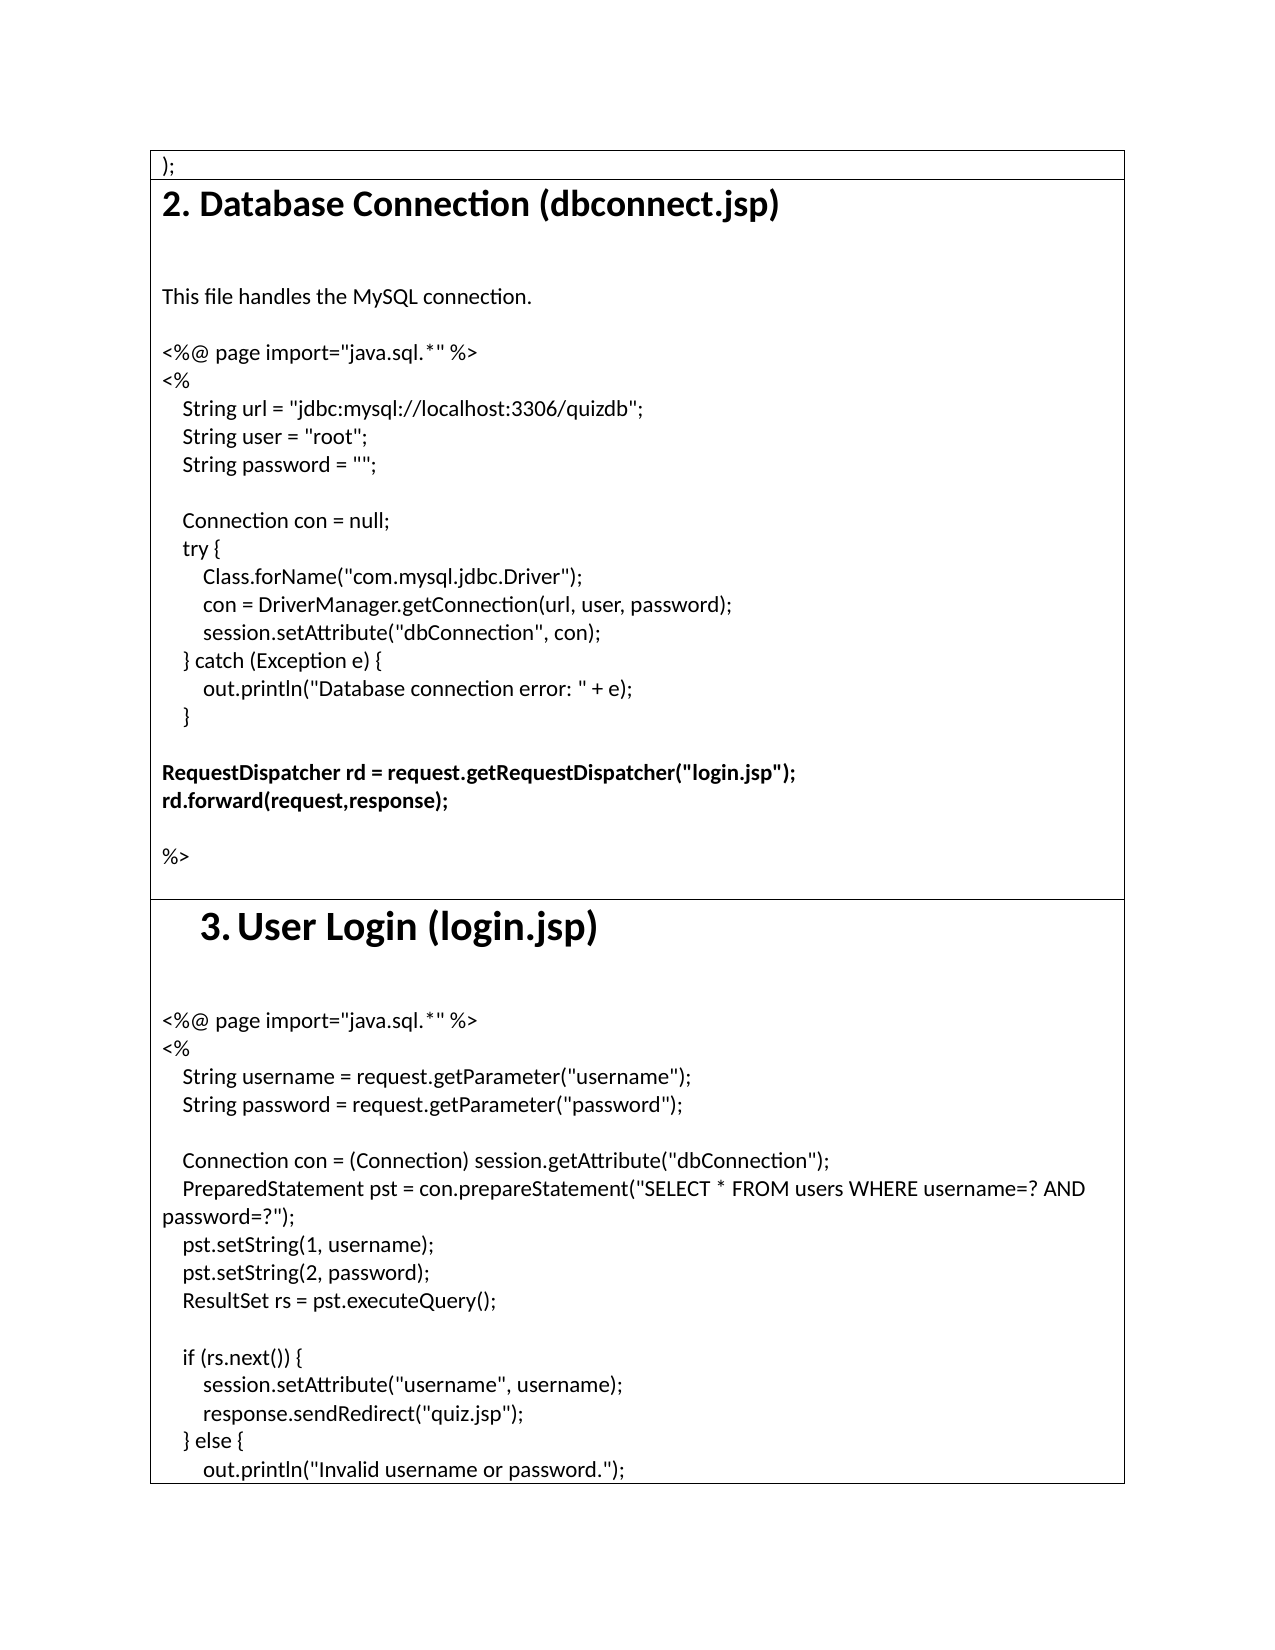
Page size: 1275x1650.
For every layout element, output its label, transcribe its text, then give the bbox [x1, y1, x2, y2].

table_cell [151, 900, 1124, 1483]
table_cell 2. Database Connection (dbconnect.jsp) This file handles the MySQL connection. <%@ page import="java.sql.*" %> <% String url = "jdbc:mysql://localhost:3306/quizdb"; String user = "root"; String password = ""; Connection con = null; try { Class.forName("com.mysql.jdbc.Driver"); con = DriverManager.getConnection(url, user, password); session.setAttribute("dbConnection", con); } catch (Exception e) { out.println("Database connection error: " + e); } RequestDispatcher rd = request.getRequestDispatcher("login.jsp"); rd.forward(request,response); %> [151, 180, 1124, 898]
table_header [151, 151, 1124, 179]
